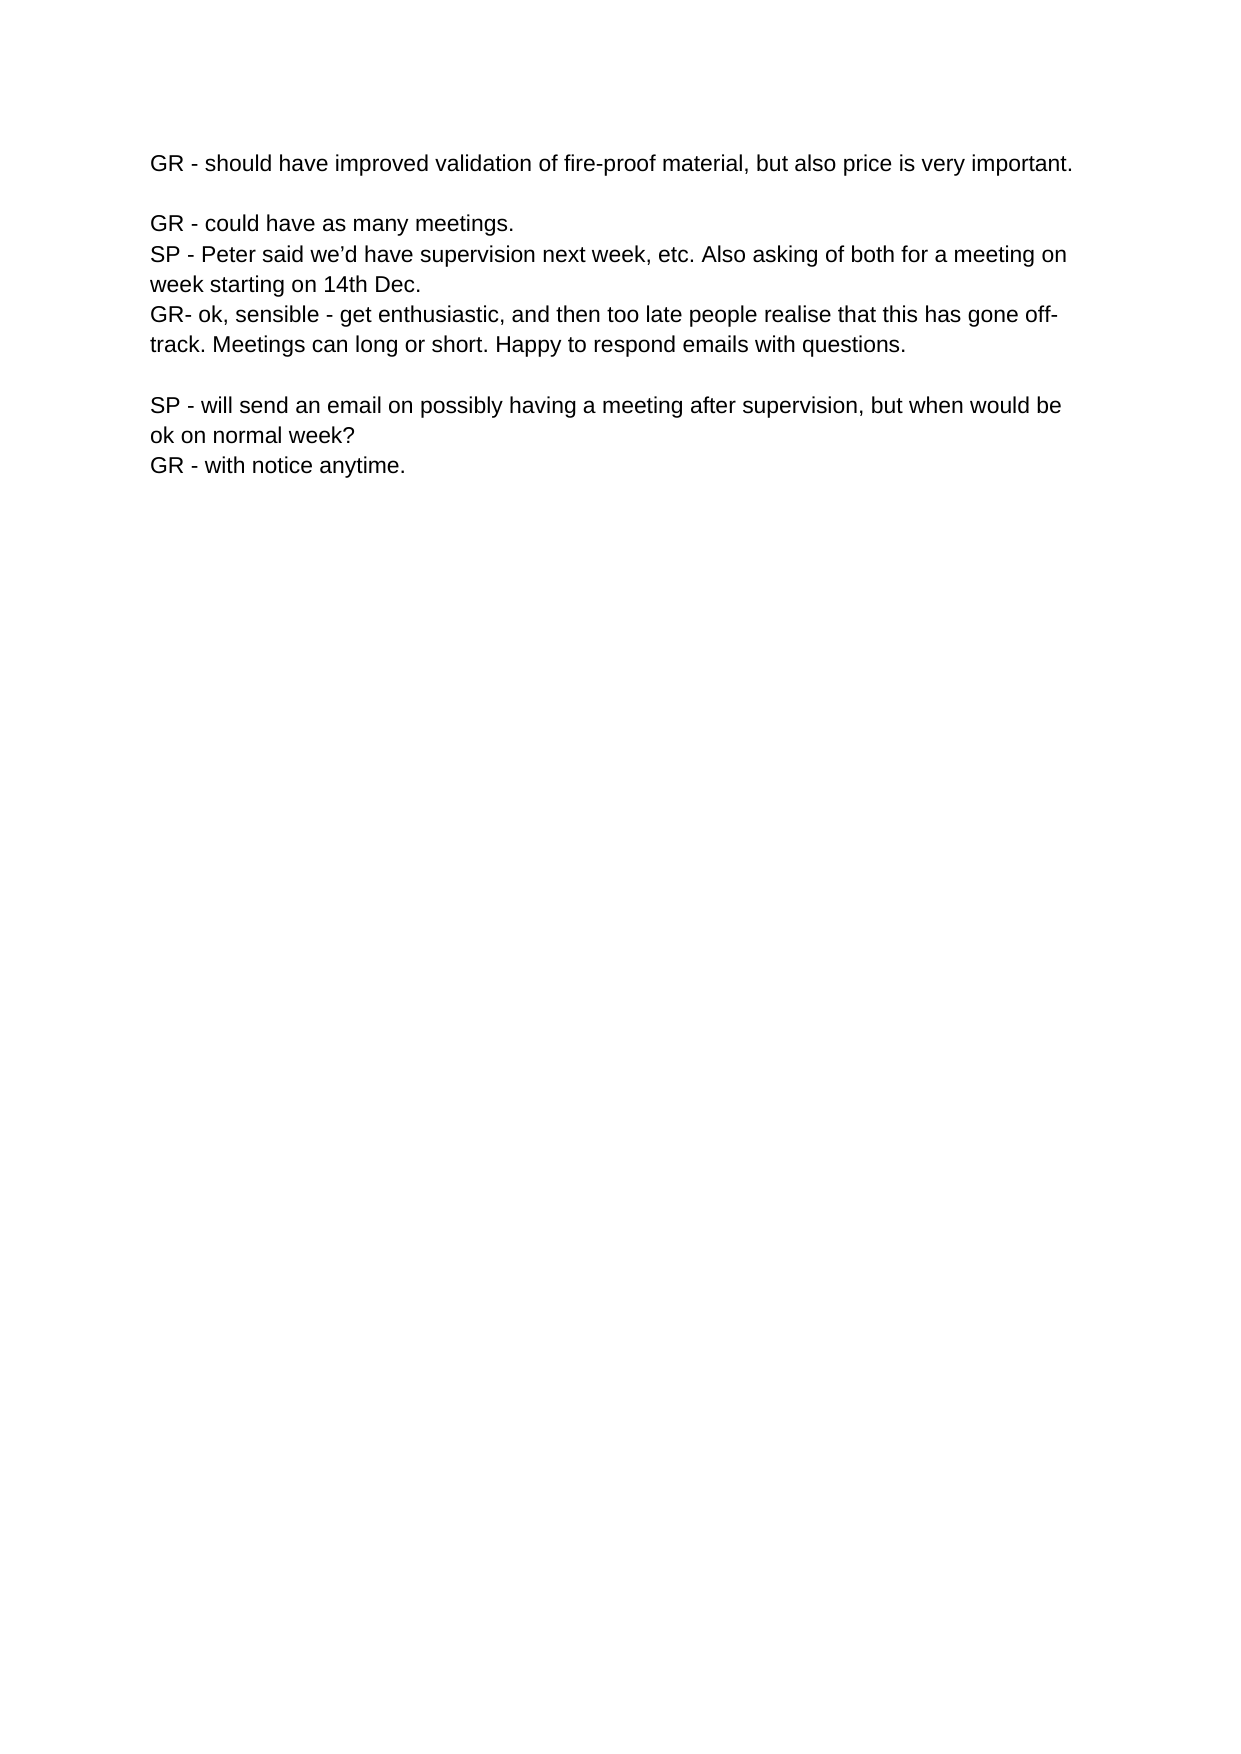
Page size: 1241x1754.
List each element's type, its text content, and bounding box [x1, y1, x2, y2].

text SP - will send an email on possibly having a meeting after supervision, but when would be ok on normal week? [150, 392, 1090, 448]
text GR - could have as many meetings. [150, 210, 1090, 237]
text GR - should have improved validation of fire-proof material, but also price is very important. [150, 150, 1090, 176]
text GR - with notice anytime. [150, 452, 1090, 478]
text SP - Peter said we’d have supervision next week, etc. Also asking of both for a meeting on week starting on 14th Dec. GR- ok, sensible - get enthusiastic, and then too late people realise that this has gone off-track. Meetings can long or short. Happy to respond emails with questions. [150, 241, 1090, 358]
